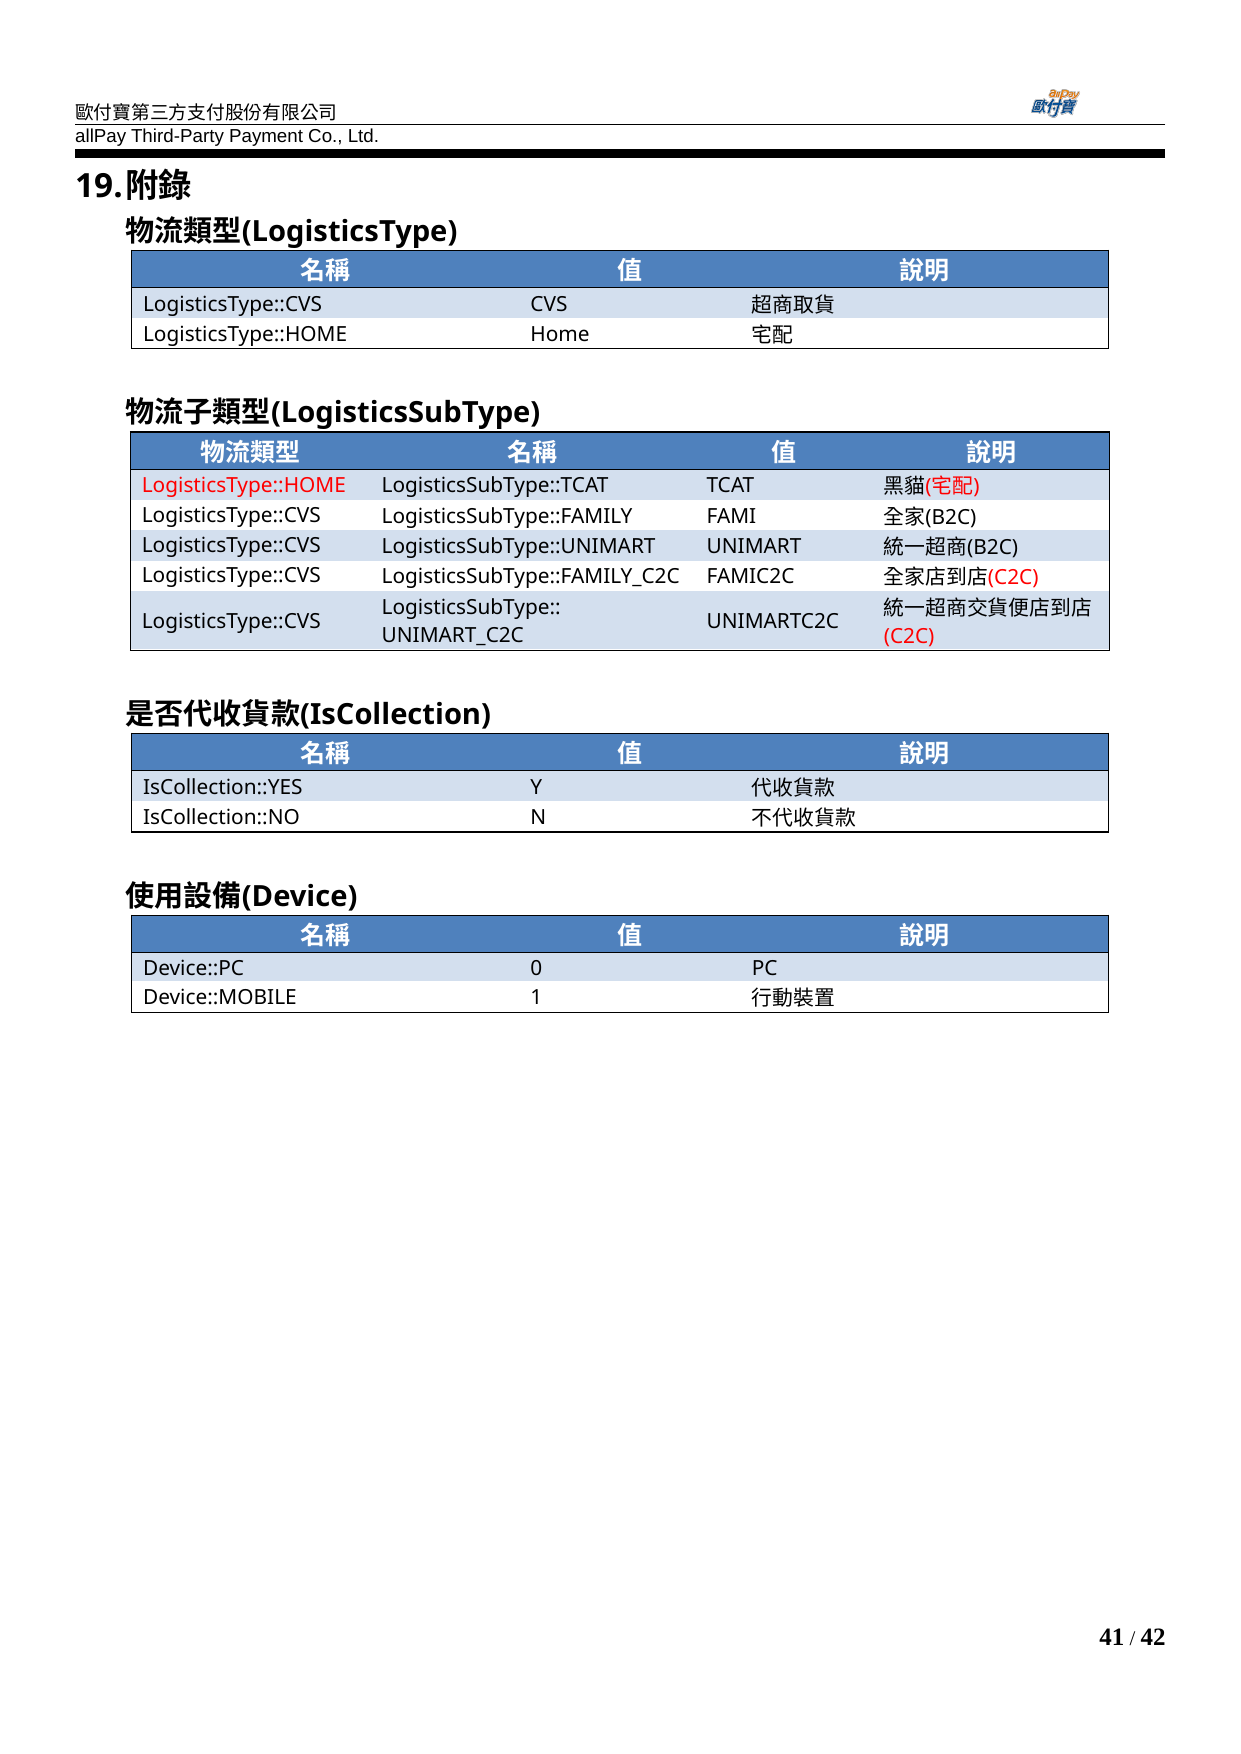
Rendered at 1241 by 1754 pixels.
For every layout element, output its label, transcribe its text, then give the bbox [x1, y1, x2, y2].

table_cell LogisticsSubType::FAMILY_C2C [370, 561, 695, 591]
table_cell TCAT [695, 470, 872, 500]
table_cell LogisticsType::CVS [131, 561, 370, 591]
table_cell FAMIC2C [695, 561, 872, 591]
table_cell FAMI [695, 500, 872, 530]
table_cell LogisticsType::CVS [131, 591, 370, 649]
table_cell LogisticsSubType::FAMILY [370, 500, 695, 530]
table_cell LogisticsType::CVS [131, 530, 370, 561]
table_header 說明 [740, 734, 1108, 770]
table_header 值 [519, 734, 740, 770]
table_cell LogisticsType::HOME [131, 470, 370, 500]
table_cell LogisticsType::CVS [132, 288, 519, 318]
table_cell 0 [519, 953, 740, 981]
table_header 值 [695, 433, 872, 469]
table_cell LogisticsSubType::TCAT [370, 470, 695, 500]
table_cell LogisticsSubType::UNIMART [370, 530, 695, 561]
table_header 說明 [740, 916, 1108, 952]
list 是否代收貨款(IsCollection) [75, 690, 1165, 733]
list 使用設備(Device) [75, 872, 1165, 914]
text 附錄 [75, 159, 1165, 207]
table_header 名稱 [132, 251, 519, 287]
table_cell 全家(B2C) [872, 500, 1109, 530]
table_cell 1 [519, 981, 740, 1012]
table_cell CVS [519, 288, 740, 318]
table_cell IsCollection::NO [132, 801, 519, 831]
table_cell Y [519, 771, 740, 801]
table_cell N [519, 801, 740, 831]
table_cell IsCollection::YES [132, 771, 519, 801]
table_cell LogisticsType::CVS [131, 500, 370, 530]
table_cell UNIMARTC2C [695, 591, 872, 649]
table_cell Device::MOBILE [132, 981, 519, 1012]
table_cell 統一超商交貨便店到店(C2C) [872, 591, 1109, 649]
list 物流類型(LogisticsType) [75, 207, 1165, 249]
table_cell LogisticsType::HOME [132, 318, 519, 348]
table_cell 代收貨款 [740, 771, 1108, 801]
table_cell PC [740, 953, 1108, 981]
table_cell LogisticsSubType:: UNIMART_C2C [370, 591, 695, 649]
table_cell Home [519, 318, 740, 348]
table_cell 黑貓(宅配) [872, 470, 1109, 500]
table_cell Device::PC [132, 953, 519, 981]
table_header 名稱 [132, 916, 519, 952]
table_cell UNIMART [695, 530, 872, 561]
picture [1030, 88, 1081, 119]
table_cell 全家店到店(C2C) [872, 561, 1109, 591]
table_header 值 [519, 916, 740, 952]
table_header 名稱 [370, 433, 695, 469]
table_cell 宅配 [740, 318, 1108, 348]
table_cell 統一超商(B2C) [872, 530, 1109, 561]
table_header 說明 [740, 251, 1108, 287]
table_header 說明 [872, 433, 1109, 469]
list 物流子類型(LogisticsSubType) [75, 389, 1165, 431]
table_cell 不代收貨款 [740, 801, 1108, 831]
table_header 值 [519, 251, 740, 287]
table_cell 超商取貨 [740, 288, 1108, 318]
table_cell 行動裝置 [740, 981, 1108, 1012]
table_header 名稱 [132, 734, 519, 770]
table_header 物流類型 [131, 433, 370, 469]
